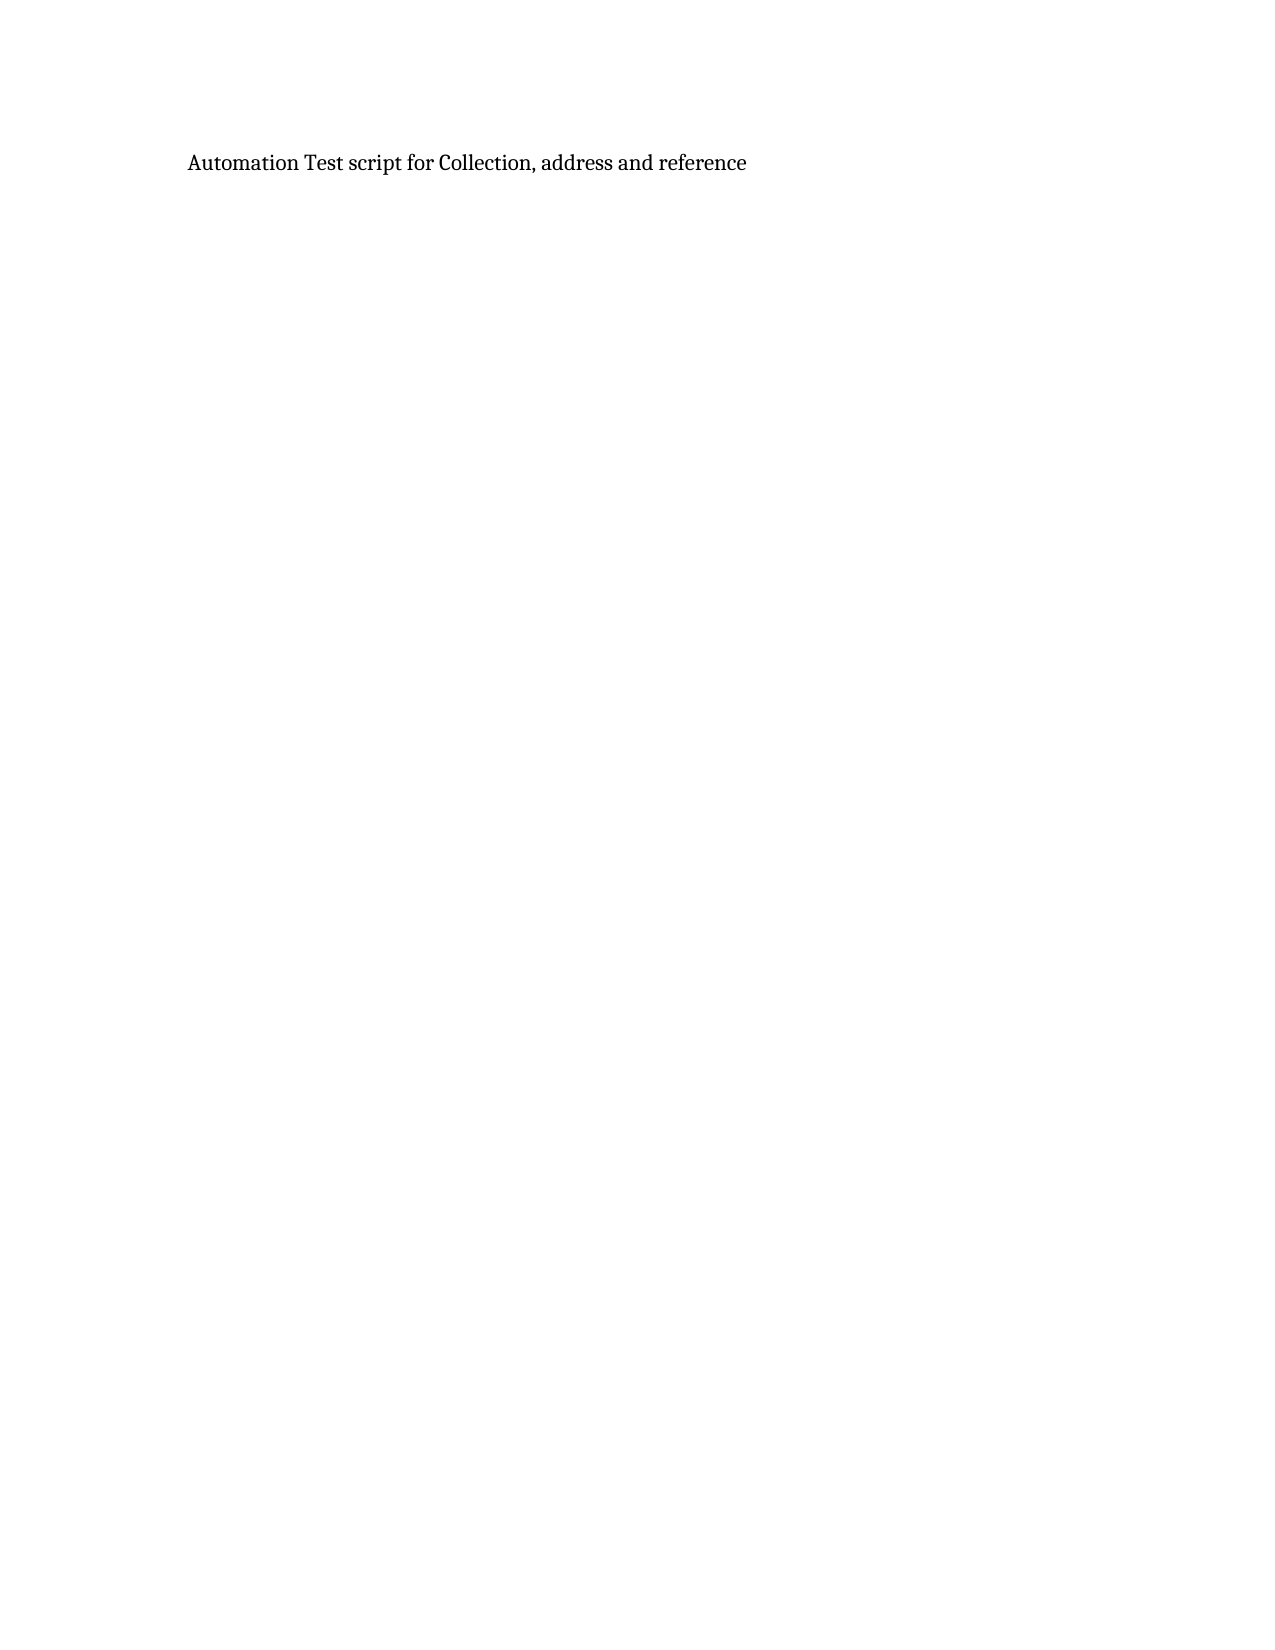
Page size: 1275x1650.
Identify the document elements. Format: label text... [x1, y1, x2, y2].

text Automation Test script for Collection, address and reference [187, 150, 1087, 176]
